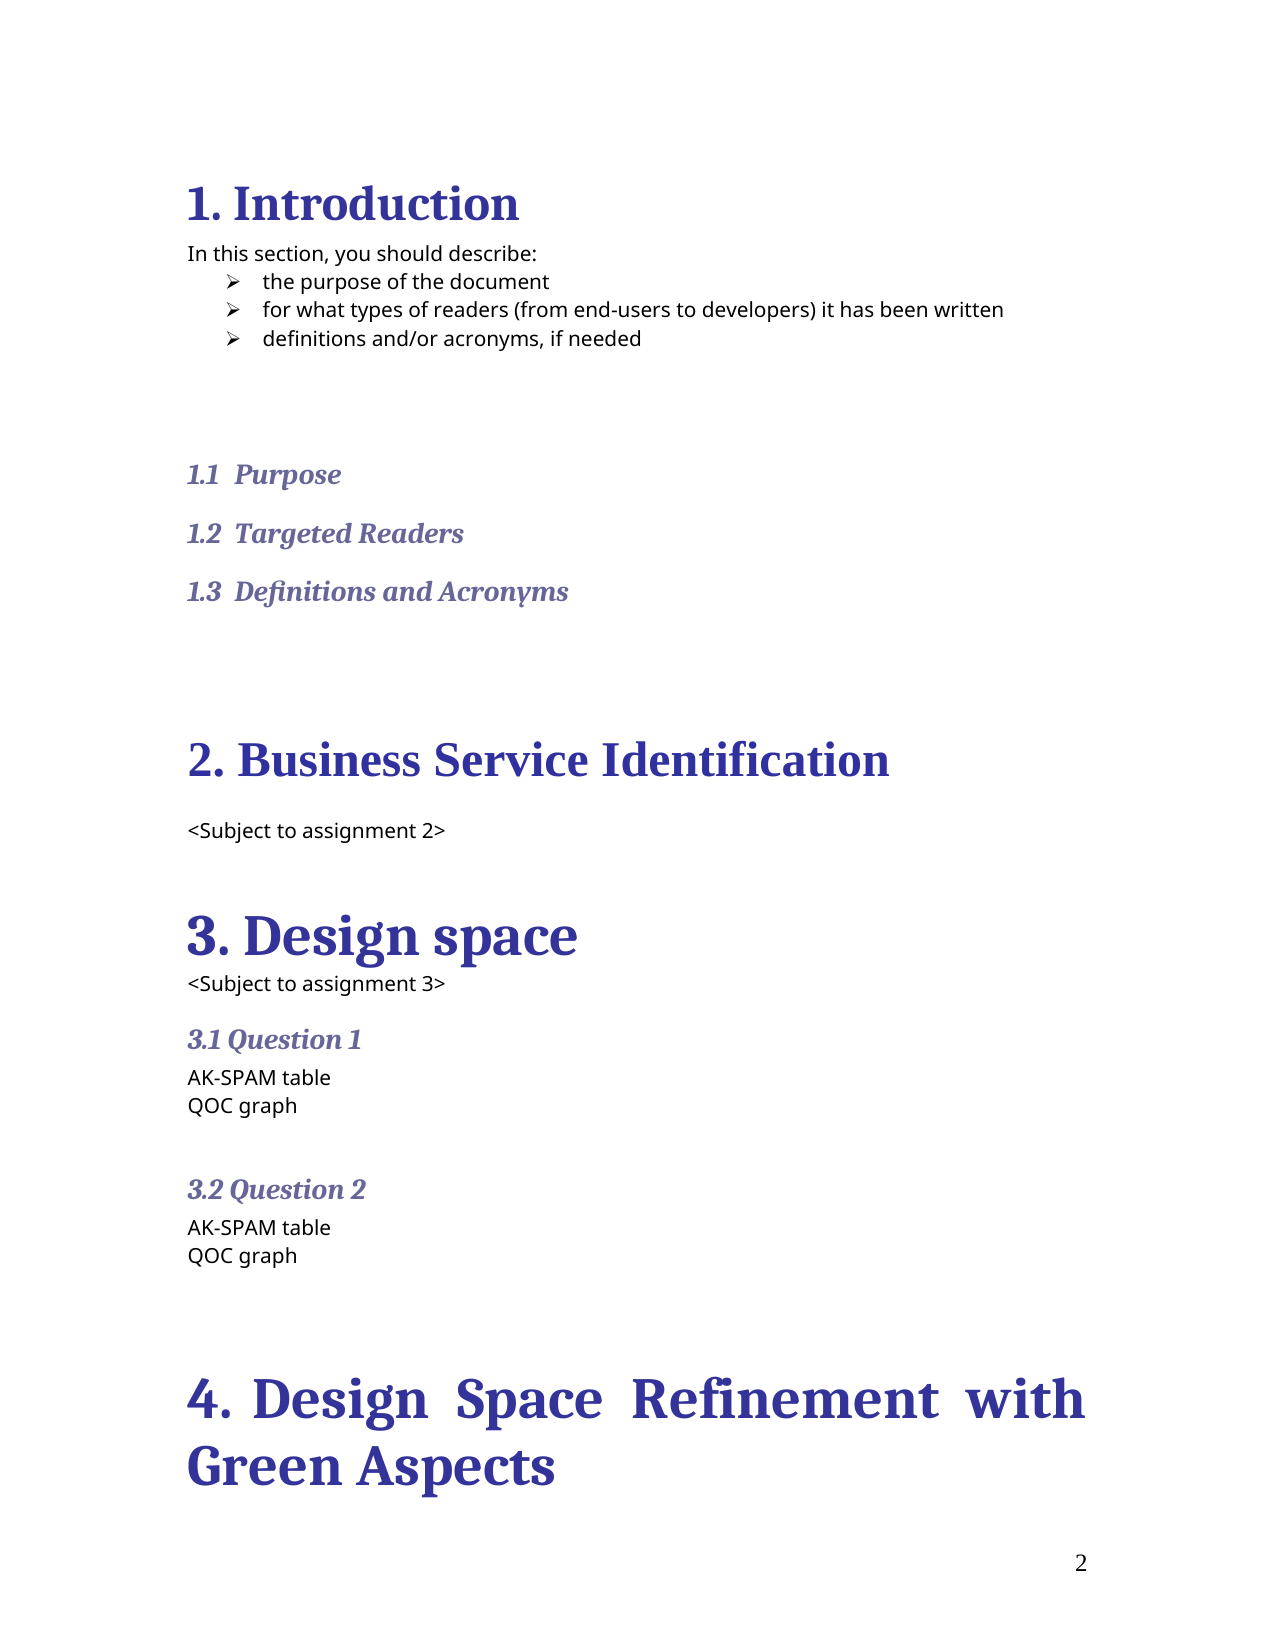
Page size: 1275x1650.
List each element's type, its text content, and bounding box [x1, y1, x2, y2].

subtitle 3.2 Question 2 [187, 1173, 1087, 1207]
subtitle Definitions and Acronyms [187, 575, 1087, 609]
text <Subject to assignment 2> [187, 816, 1087, 845]
text In this section, you should describe: [187, 239, 1087, 267]
list the purpose of the document [225, 267, 1087, 296]
subtitle 3.1 Question 1 [187, 1023, 1087, 1056]
text 3. Design space [187, 902, 1087, 969]
subtitle Purpose [187, 458, 1087, 492]
subtitle 1. Introduction [187, 175, 1087, 232]
text QOC graph [187, 1091, 1087, 1119]
subtitle Targeted Readers [187, 517, 1087, 550]
text QOC graph [187, 1242, 1087, 1270]
text 4. Design Space Refinement with Green Aspects [187, 1366, 1087, 1500]
list definitions and/or acronyms, if needed [225, 324, 1087, 352]
text AK-SPAM table [187, 1213, 1087, 1242]
text AK-SPAM table [187, 1063, 1087, 1091]
text 2. Business Service Identification [187, 730, 1087, 788]
text <Subject to assignment 3> [187, 969, 1087, 998]
list for what types of readers (from end-users to developers) it has been written [225, 296, 1087, 324]
